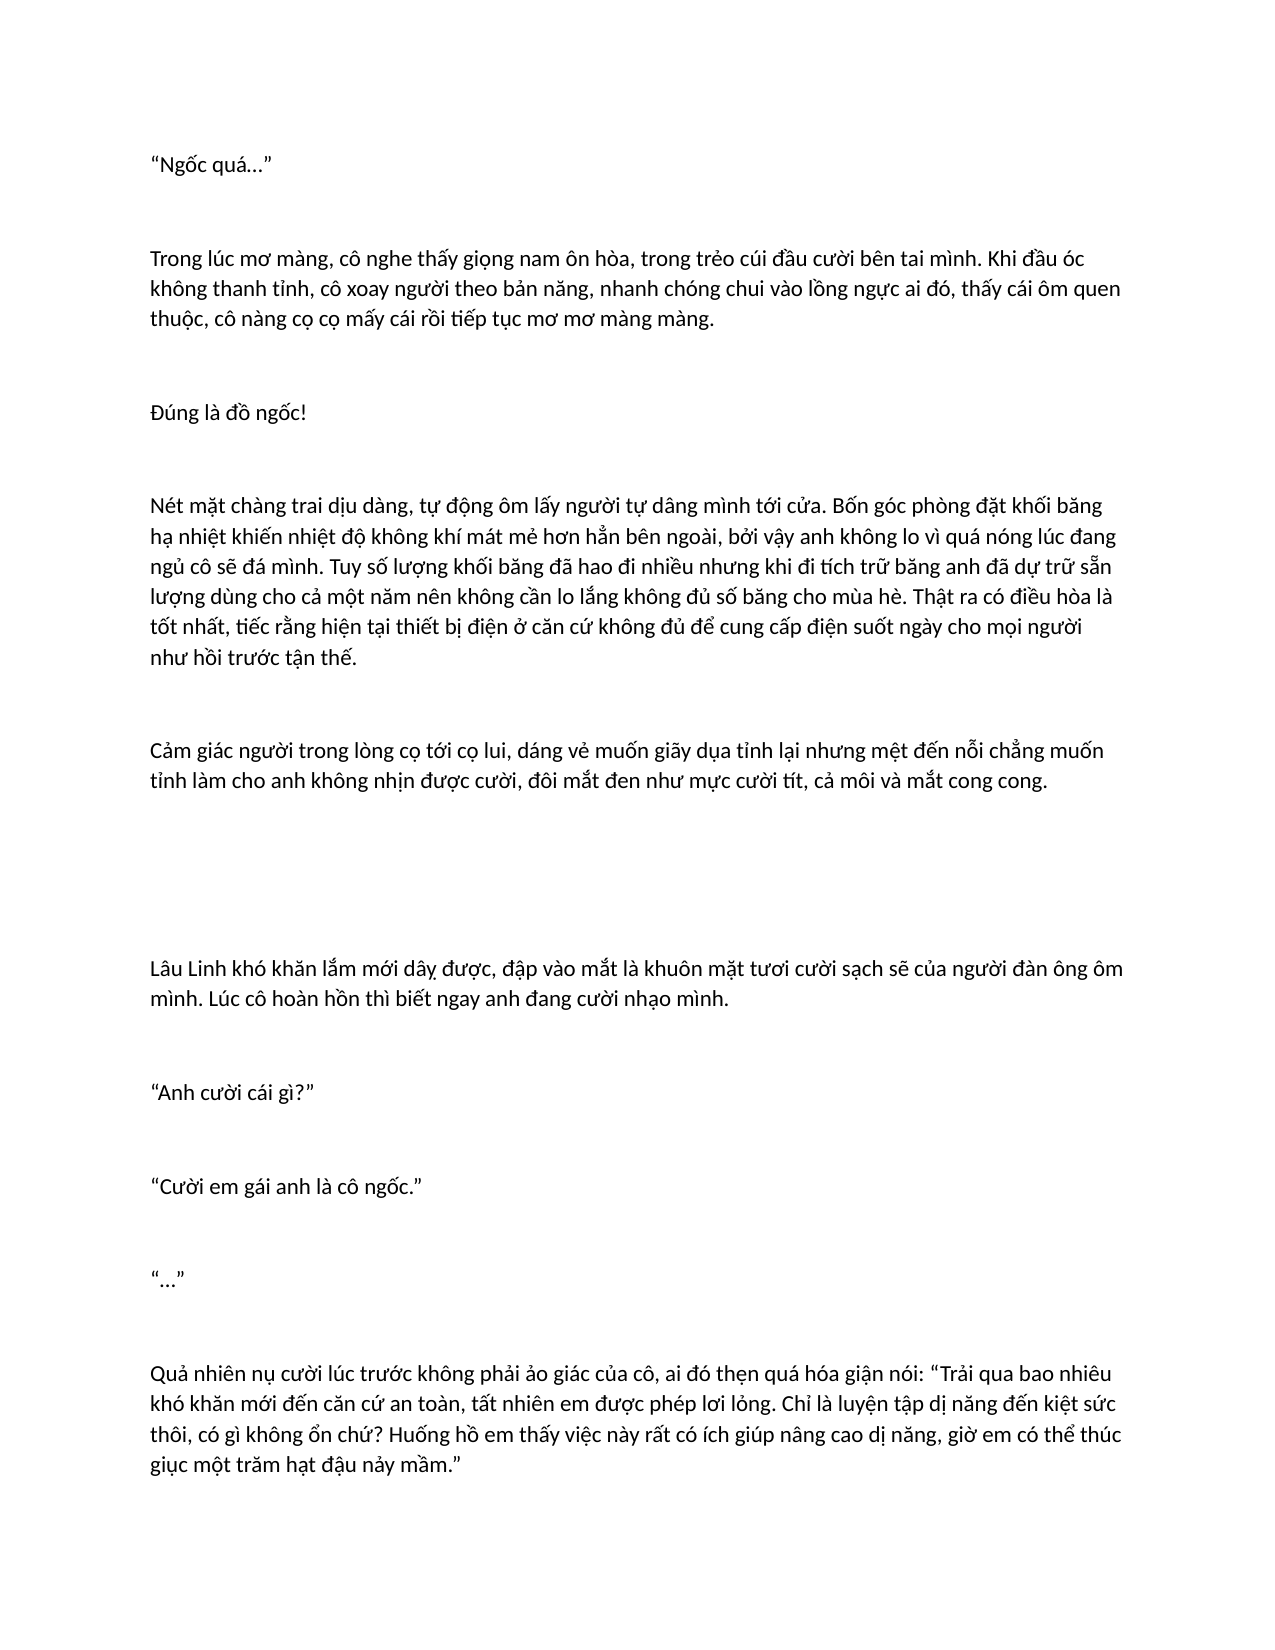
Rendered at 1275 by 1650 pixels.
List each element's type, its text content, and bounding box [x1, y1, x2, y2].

text Quả nhiên nụ cười lúc trước không phải ảo giác của cô, ai đó thẹn quá hóa giận nói: “Trải qua bao nhiêu khó khăn mới đến căn cứ an toàn, tất nhiên em được phép lơi lỏng. Chỉ là luyện tập dị năng đến kiệt sức thôi, có gì không ổn chứ? Huống hồ em thấy việc này rất có ích giúp nâng cao dị năng, giờ em có thể thúc giục một trăm hạt đậu nảy mầm.” [150, 1359, 1125, 1478]
text Cảm giác người trong lòng cọ tới cọ lui, dáng vẻ muốn giãy dụa tỉnh lại nhưng mệt đến nỗi chẳng muốn tỉnh làm cho anh không nhịn được cười, đôi mắt đen như mực cười tít, cả môi và mắt cong cong. [150, 736, 1125, 795]
text Trong lúc mơ màng, cô nghe thấy giọng nam ôn hòa, trong trẻo cúi đầu cười bên tai mình. Khi đầu óc không thanh tỉnh, cô xoay người theo bản năng, nhanh chóng chui vào lồng ngực ai đó, thấy cái ôm quen thuộc, cô nàng cọ cọ mấy cái rồi tiếp tục mơ mơ màng màng. [150, 244, 1125, 332]
text “Cười em gái anh là cô ngốc.” [150, 1172, 1125, 1200]
text Lâu Linh khó khăn lắm mới dâỵ được, đập vào mắt là khuôn mặt tươi cười sạch sẽ của người đàn ông ôm mình. Lúc cô hoàn hồn thì biết ngay anh đang cười nhạo mình. [150, 954, 1125, 1012]
text “…” [150, 1266, 1125, 1294]
text “Ngốc quá…” [150, 150, 1125, 178]
text Đúng là đồ ngốc! [150, 398, 1125, 426]
text “Anh cười cái gì?” [150, 1078, 1125, 1106]
text Nét mặt chàng trai dịu dàng, tự động ôm lấy người tự dâng mình tới cửa. Bốn góc phòng đặt khối băng hạ nhiệt khiến nhiệt độ không khí mát mẻ hơn hẳn bên ngoài, bởi vậy anh không lo vì quá nóng lúc đang ngủ cô sẽ đá mình. Tuy số lượng khối băng đã hao đi nhiều nhưng khi đi tích trữ băng anh đã dự trữ sẵn lượng dùng cho cả một năm nên không cần lo lắng không đủ số băng cho mùa hè. Thật ra có điều hòa là tốt nhất, tiếc rằng hiện tại thiết bị điện ở căn cứ không đủ để cung cấp điện suốt ngày cho mọi người như hồi trước tận thế. [150, 492, 1125, 671]
